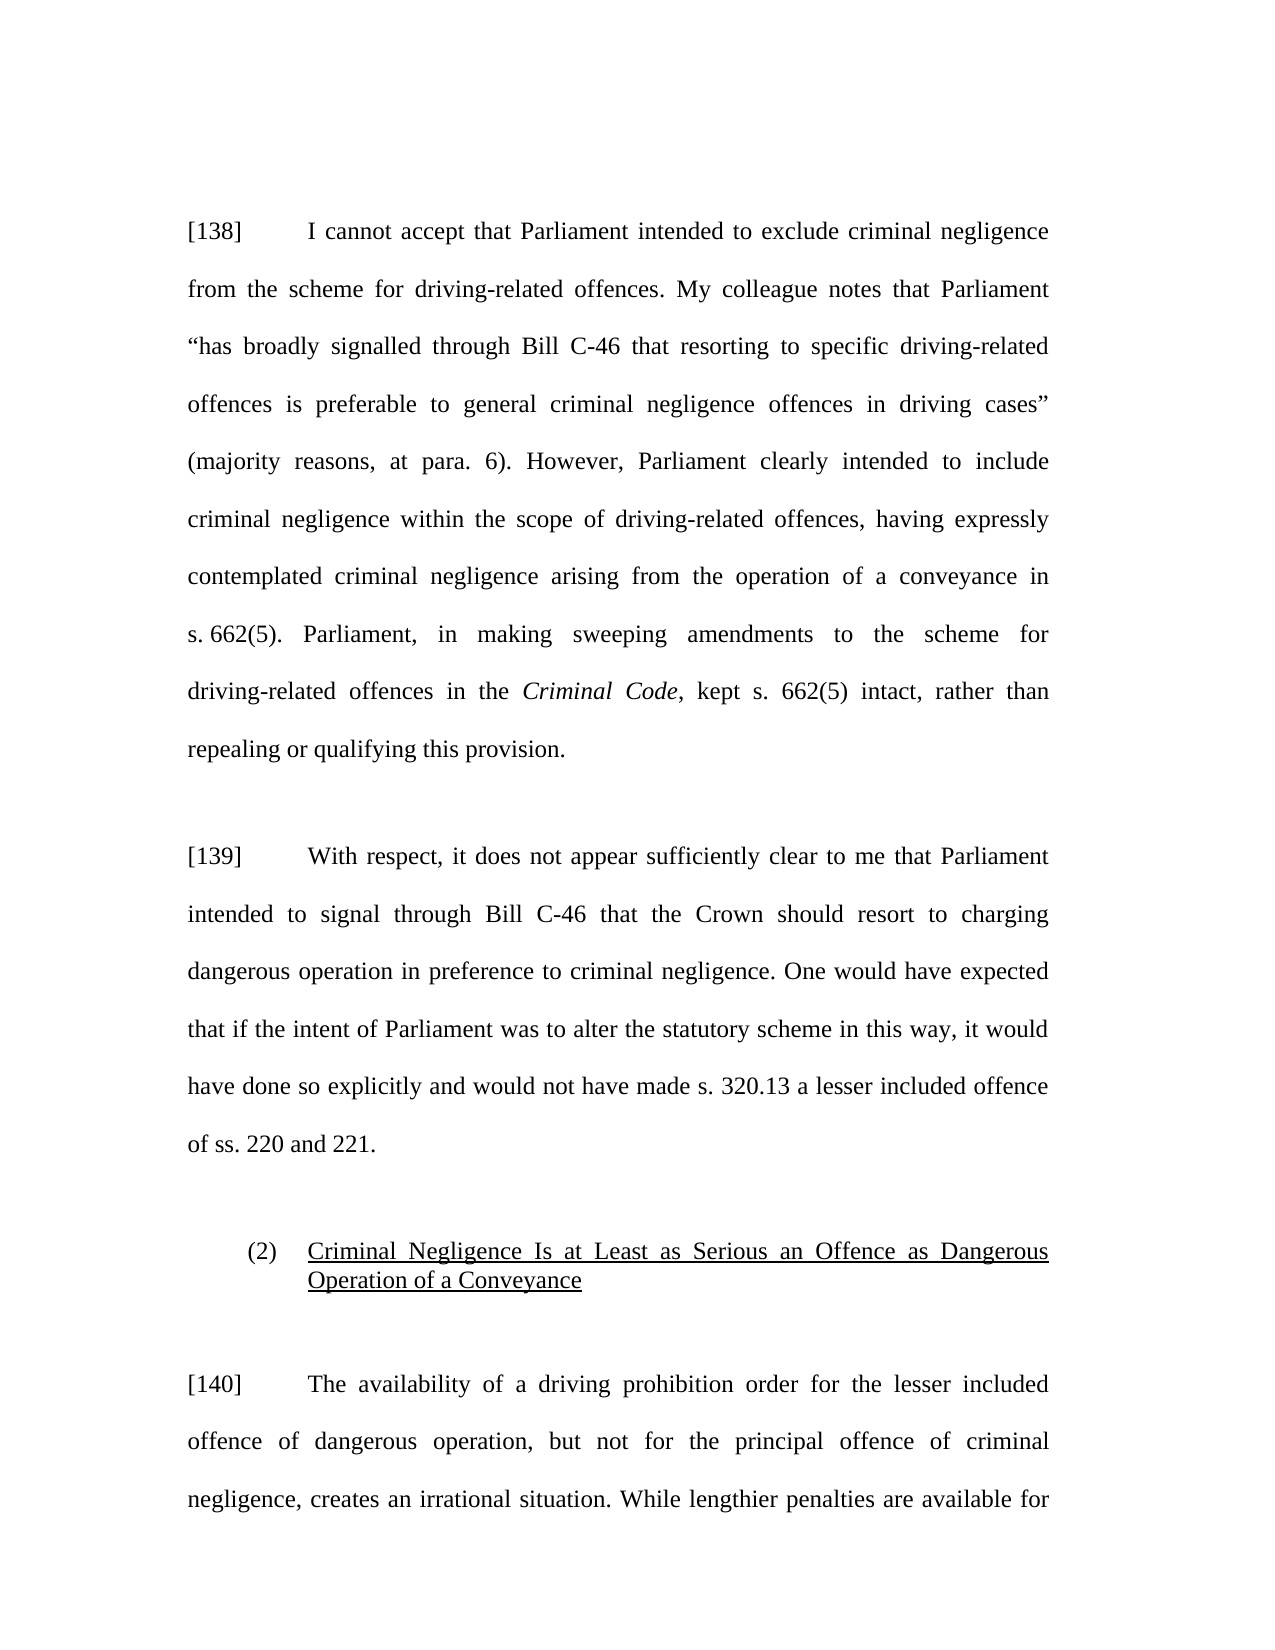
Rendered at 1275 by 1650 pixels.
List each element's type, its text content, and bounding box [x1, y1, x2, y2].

title Criminal Negligence Is at Least as Serious an Offence as Dangerous Operation of a Conveyance [247, 1236, 1050, 1294]
list I cannot accept that Parliament intended to exclude criminal negligence from the scheme for driving-related offences. My colleague notes that Parliament “has broadly signalled through Bill C-46 that resorting to specific driving-related offences is preferable to general criminal negligence offences in driving cases” (majority reasons, at para. 6). However, Parliament clearly intended to include criminal negligence within the scope of driving-related offences, having expressly contemplated criminal negligence arising from the operation of a conveyance in s. 662(5). Parliament, in making sweeping amendments to the scheme for driving-related offences in the Criminal Code, kept s. 662(5) intact, rather than repealing or qualifying this provision. [187, 216, 1050, 763]
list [187, 1369, 1050, 1513]
list With respect, it does not appear sufficiently clear to me that Parliament intended to signal through Bill C-46 that the Crown should resort to charging dangerous operation in preference to criminal negligence. One would have expected that if the intent of Parliament was to alter the statutory scheme in this way, it would have done so explicitly and would not have made s. 320.13 a lesser included offence of ss. 220 and 221. [187, 841, 1050, 1158]
